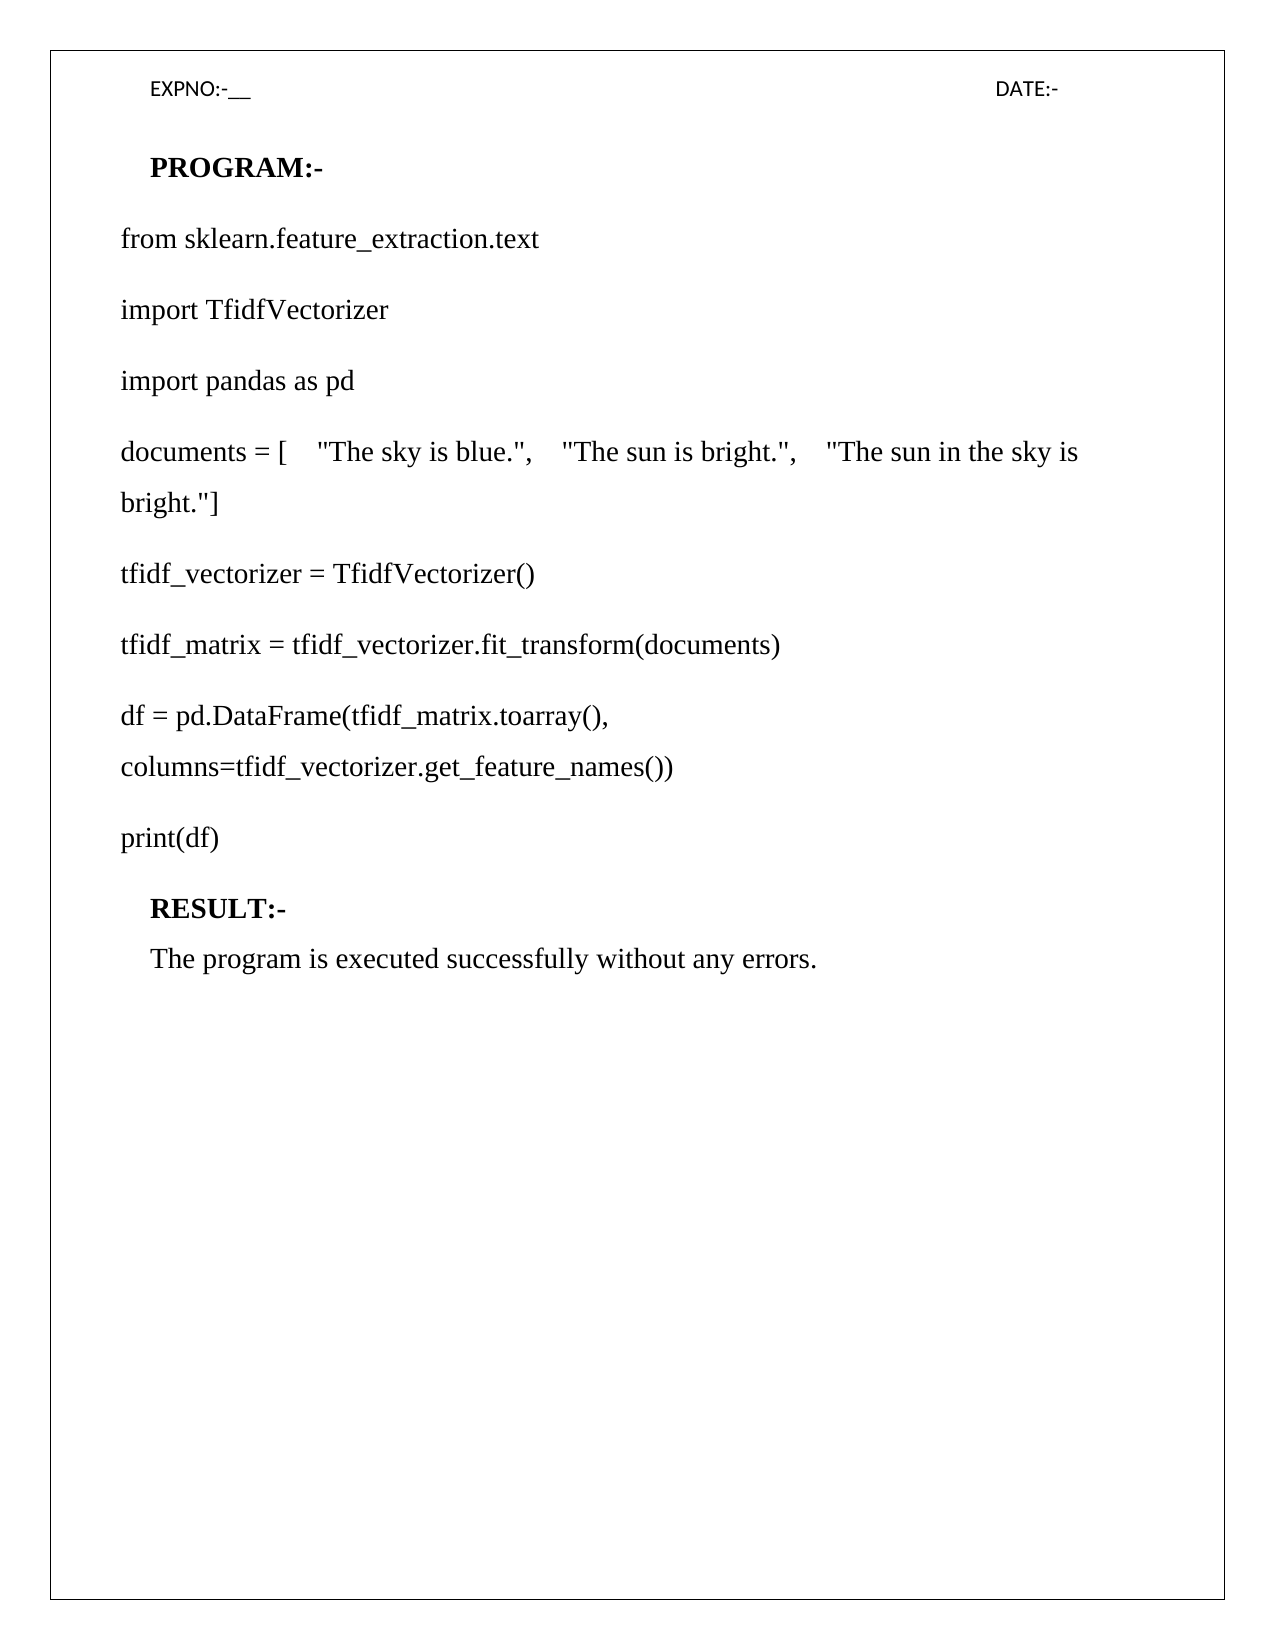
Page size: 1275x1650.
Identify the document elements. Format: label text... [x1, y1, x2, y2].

text The program is executed successfully without any errors. [150, 941, 1125, 975]
text tfidf_vectorizer = TfidfVectorizer() [120, 556, 1125, 589]
text import pandas as pd [120, 363, 1125, 397]
text df = pd.DataFrame(tfidf_matrix.toarray(), columns=tfidf_vectorizer.get_feature_names()) [120, 698, 1125, 782]
text PROGRAM:- [150, 150, 1125, 183]
text tfidf_matrix = tfidf_vectorizer.fit_transform(documents) [120, 627, 1125, 661]
text RESULT:- [150, 891, 1125, 924]
text from sklearn.feature_extraction.text [120, 221, 1125, 255]
text import TfidfVectorizer [120, 292, 1125, 326]
text documents = [ "The sky is blue.", "The sun is bright.", "The sun in the sky is bright."] [120, 434, 1125, 518]
text print(df) [120, 820, 1125, 853]
